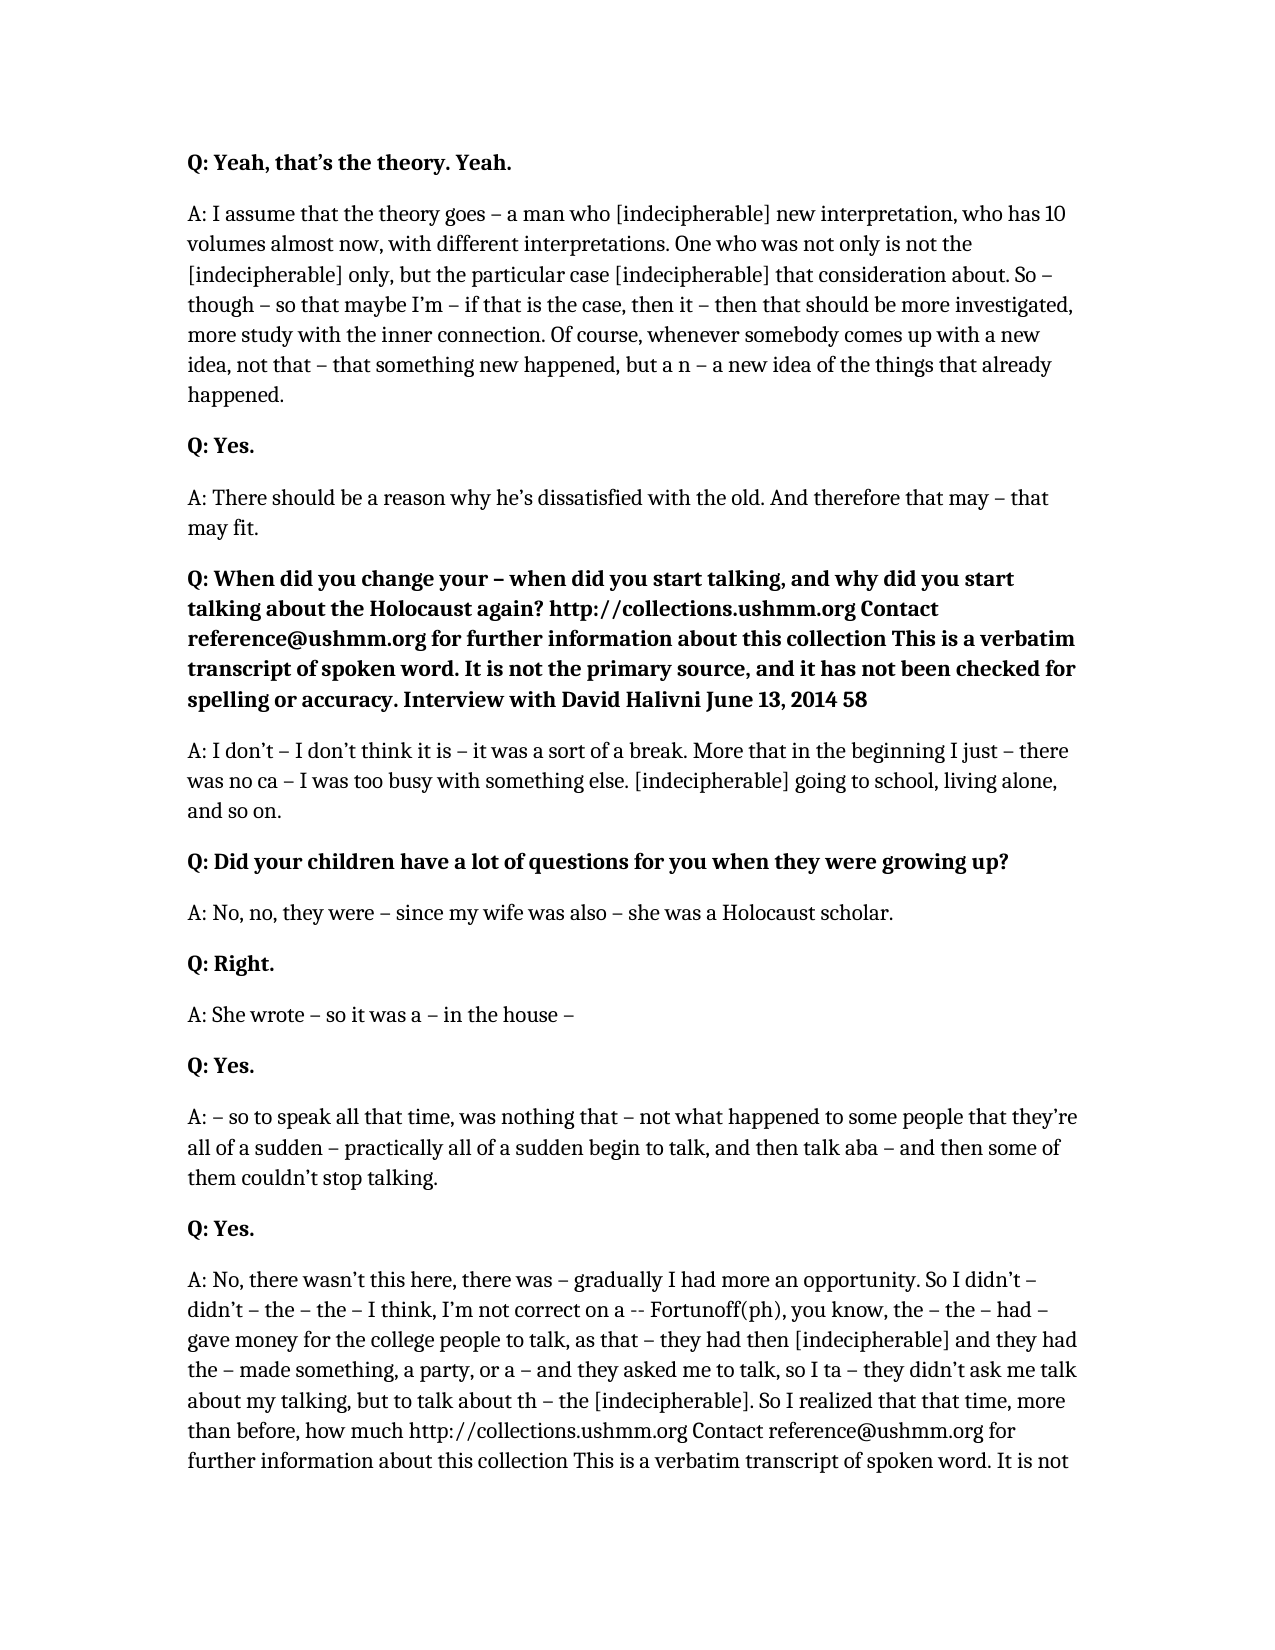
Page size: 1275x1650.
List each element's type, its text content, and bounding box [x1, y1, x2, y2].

text Q: Yeah, that’s the theory. Yeah. [187, 150, 1087, 176]
text Q: Did your children have a lot of questions for you when they were growing up? [187, 849, 1087, 875]
text A: She wrote – so it was a – in the house – [187, 1002, 1087, 1028]
text Q: When did you change your – when did you start talking, and why did you start talking about the Holocaust again? http://collections.ushmm.org Contact reference@ushmm.org for further information about this collection This is a verbatim transcript of spoken word. It is not the primary source, and it has not been checked for spelling or accuracy. Interview with David Halivni June 13, 2014 58 [187, 566, 1087, 713]
text Q: Right. [187, 951, 1087, 977]
text A: There should be a reason why he’s dissatisfied with the old. And therefore that may – that may fit. [187, 484, 1087, 541]
text A: I don’t – I don’t think it is – it was a sort of a break. More that in the beginning I just – there was no ca – I was too busy with something else. [indecipherable] going to school, living alone, and so on. [187, 737, 1087, 824]
text Q: Yes. [187, 1216, 1087, 1242]
text A: – so to speak all that time, was nothing that – not what happened to some people that they’re all of a sudden – practically all of a sudden begin to talk, and then talk aba – and then some of them couldn’t stop talking. [187, 1104, 1087, 1191]
text A: No, no, they were – since my wife was also – she was a Holocaust scholar. [187, 900, 1087, 926]
text A: I assume that the theory goes – a man who [indecipherable] new interpretation, who has 10 volumes almost now, with different interpretations. One who was not only is not the [indecipherable] only, but the particular case [indecipherable] that consideration about. So – though – so that maybe I’m – if that is the case, then it – then that should be more investigated, more study with the inner connection. Of course, whenever somebody comes up with a new idea, not that – that something new happened, but a n – a new idea of the things that already happened. [187, 201, 1087, 409]
text Q: Yes. [187, 1053, 1087, 1079]
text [187, 1267, 1087, 1474]
text Q: Yes. [187, 433, 1087, 460]
